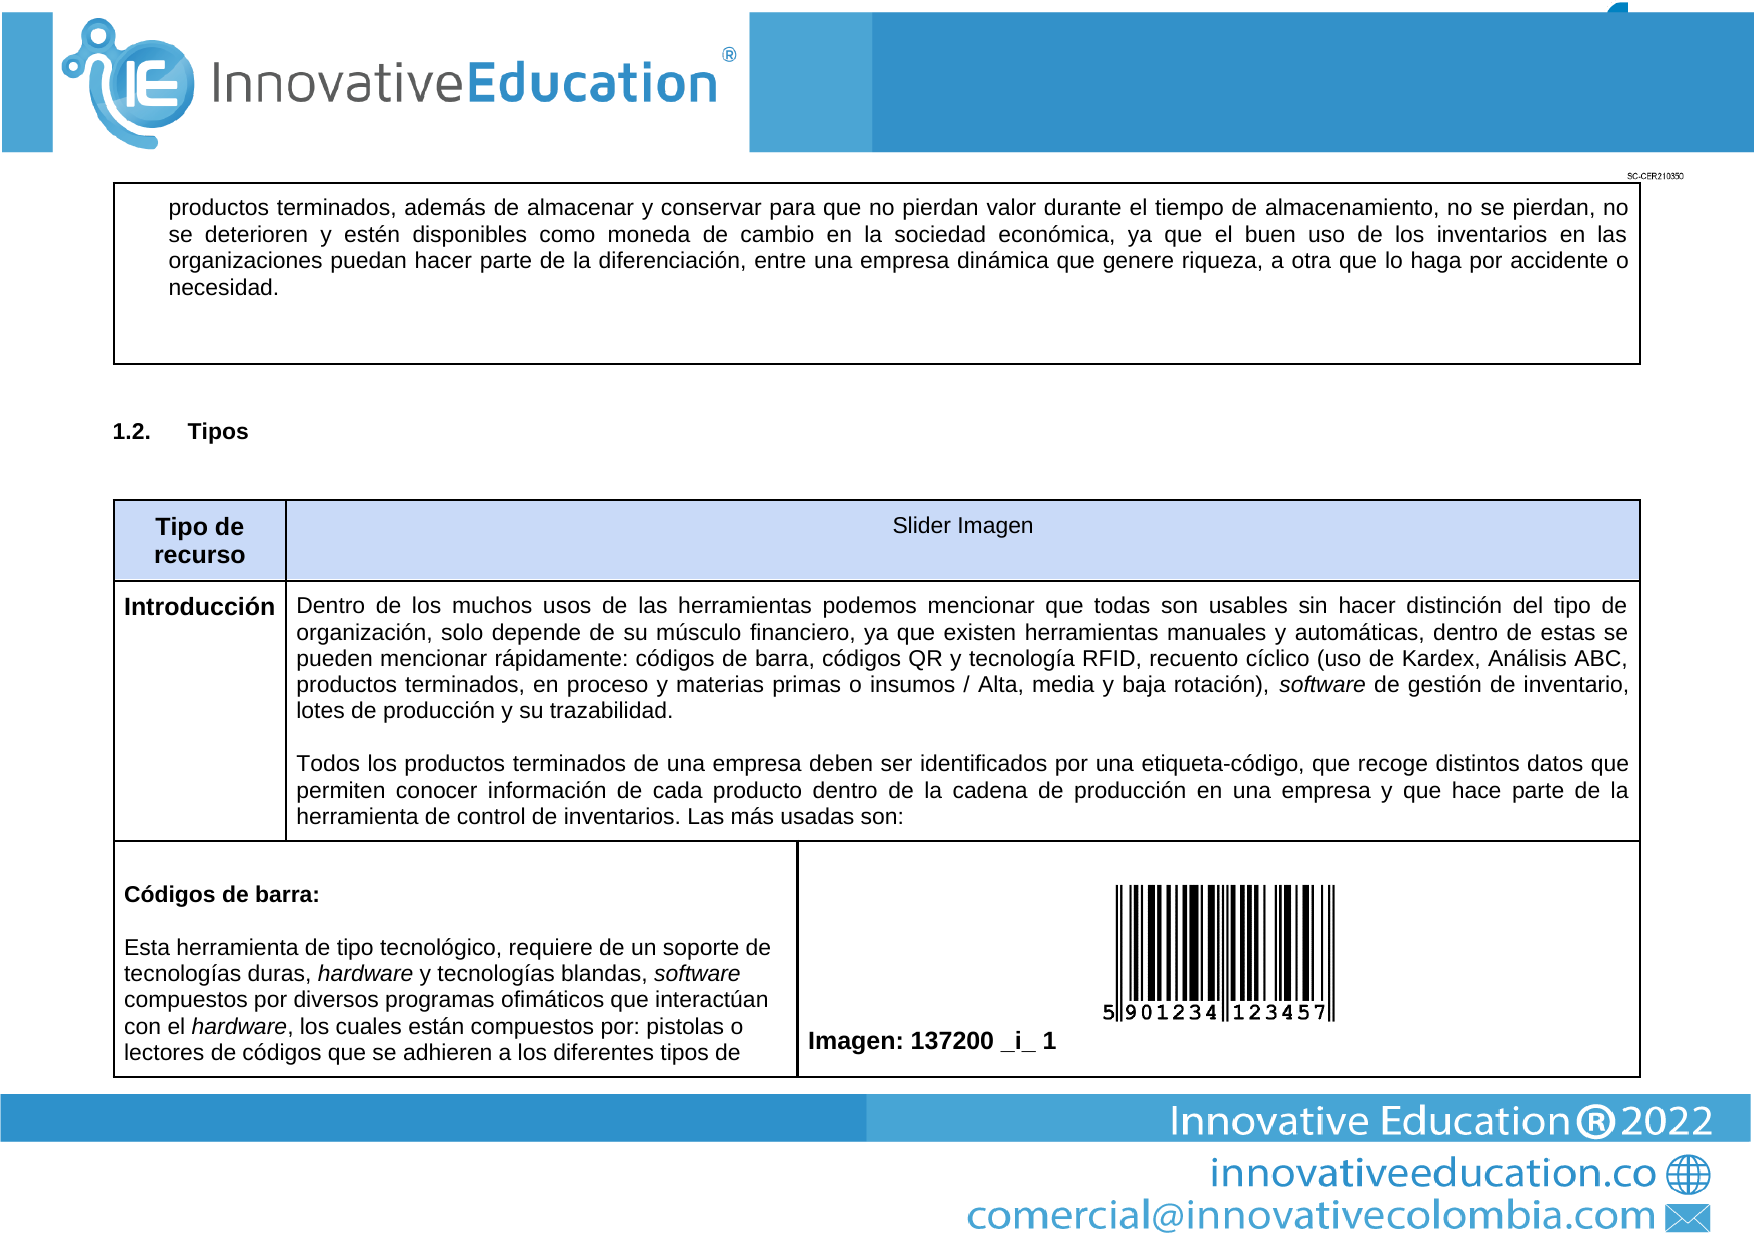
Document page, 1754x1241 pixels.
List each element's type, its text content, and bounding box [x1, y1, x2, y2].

table_cell Introducción [115, 582, 285, 840]
table_header Slider Imagen [287, 501, 1639, 579]
picture [2, 0, 1754, 182]
picture [1099, 881, 1339, 1026]
table_cell Imagen: 137200 _i_ 1 https://upload.wikimedia.org/wikipedia/commons/thumb/8/84/EAN13.svg/1200px-EAN13.svg.png [799, 842, 1639, 1076]
picture [0, 1092, 1751, 1239]
table_header Tipo de recurso [115, 501, 285, 579]
list Tipos [112, 418, 1641, 444]
table_cell Dentro de los muchos usos de las herramientas podemos mencionar que todas son usables sin hacer distinción del tipo de organización, solo depende de su músculo financiero, ya que existen herramientas manuales y automáticas, dentro de estas se pueden mencionar rápidamente: códigos de barra, códigos QR y tecnología RFID, recuento cíclico (uso de Kardex, Análisis ABC, productos terminados, en proceso y materias primas o insumos / Alta, media y baja rotación), software de gestión de inventario, lotes de producción y su trazabilidad. Todos los productos terminados de una empresa deben ser identificados por una etiqueta-código, que recoge distintos datos que permiten conocer información de cada producto dentro de la cadena de producción en una empresa y que hace parte de la herramienta de control de inventarios. Las más usadas son: [287, 582, 1639, 840]
